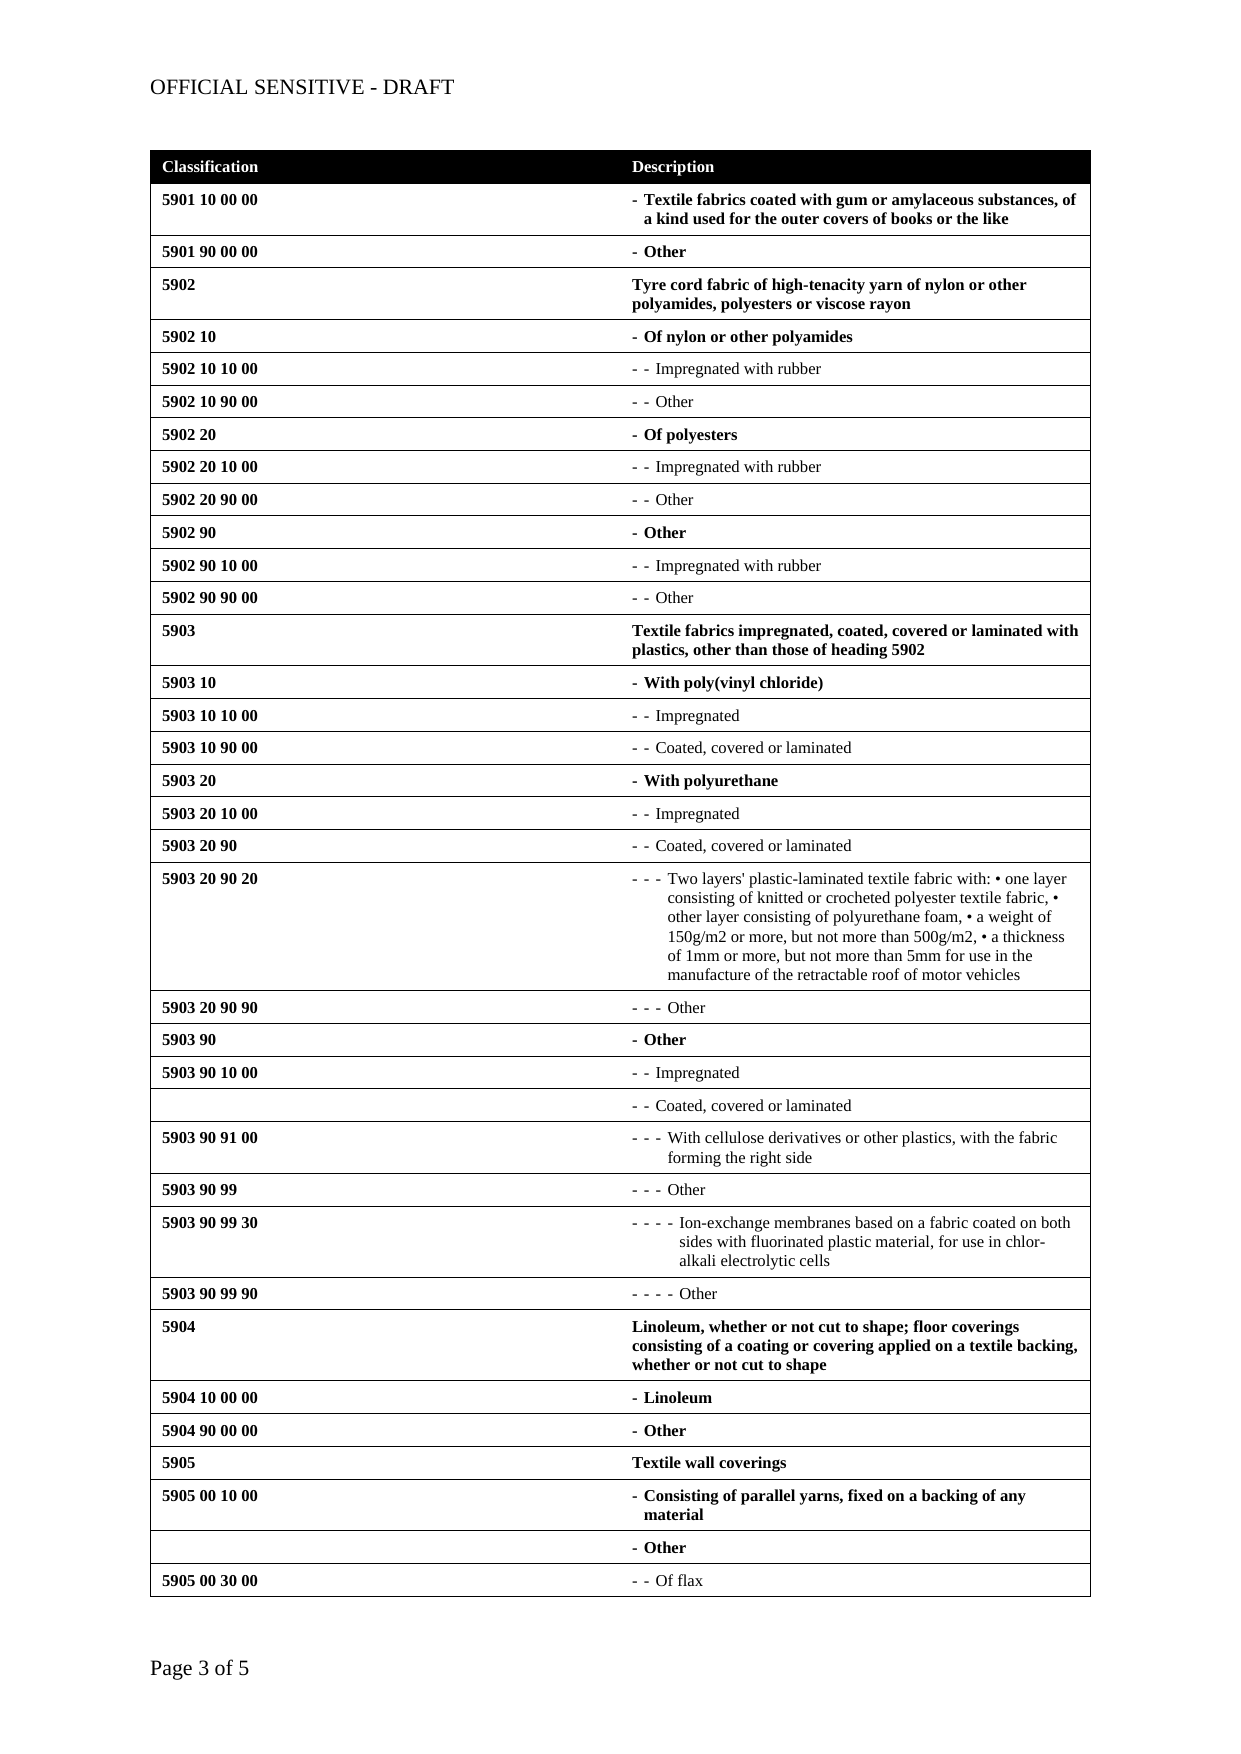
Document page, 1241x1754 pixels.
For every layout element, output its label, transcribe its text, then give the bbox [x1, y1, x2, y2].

table_cell 5903 [151, 615, 621, 665]
table_cell 5903 90 10 00 [151, 1057, 621, 1088]
table_cell - With poly(vinyl chloride) [621, 666, 1090, 698]
table_cell - - - - Other [621, 1278, 1090, 1309]
table_cell [151, 1531, 621, 1563]
table_cell 5902 20 90 00 [151, 484, 621, 515]
table_cell - Linoleum [621, 1381, 1090, 1413]
table_cell 5903 10 [151, 666, 621, 698]
table_cell 5903 20 90 20 [151, 863, 621, 990]
table_cell Tyre cord fabric of high-tenacity yarn of nylon or other polyamides, polyesters or viscose rayon [621, 268, 1090, 319]
table_cell - - - Two layers' plastic-laminated textile fabric with: • one layer consisting of knitted or crocheted polyester textile fabric, • other layer consisting of polyurethane foam, • a weight of 150g/m2 or more, but not more than 500g/m2, • a thickness of 1mm or more, but not more than 5mm for use in the manufacture of the retractable roof of motor vehicles [621, 863, 1090, 990]
table_cell - - Of flax [621, 1564, 1090, 1596]
table_cell - - Impregnated with rubber [621, 353, 1090, 384]
table_cell 5902 20 10 00 [151, 451, 621, 483]
table_cell - - - Other [621, 991, 1090, 1023]
table_cell - Textile fabrics coated with gum or amylaceous substances, of a kind used for the outer covers of books or the like [621, 184, 1090, 234]
table_cell 5903 90 99 [151, 1174, 621, 1206]
table_cell 5904 90 00 00 [151, 1414, 621, 1446]
table_cell Textile fabrics impregnated, coated, covered or laminated with plastics, other than those of heading 5902 [621, 615, 1090, 665]
table_cell 5904 10 00 00 [151, 1381, 621, 1413]
table_cell - Other [621, 236, 1090, 267]
table_cell - - Other [621, 582, 1090, 613]
table_cell - - - - Ion-exchange membranes based on a fabric coated on both sides with fluorinated plastic material, for use in chlor-alkali electrolytic cells [621, 1207, 1090, 1277]
table_cell 5903 10 90 00 [151, 732, 621, 763]
table_cell 5901 90 00 00 [151, 236, 621, 267]
table_cell - - Other [621, 386, 1090, 417]
table_cell 5902 10 10 00 [151, 353, 621, 384]
table_cell - - Coated, covered or laminated [621, 830, 1090, 862]
table_cell 5901 10 00 00 [151, 184, 621, 234]
table_cell - Of nylon or other polyamides [621, 320, 1090, 352]
table_cell 5905 00 30 00 [151, 1564, 621, 1596]
table_header Description [621, 151, 1090, 183]
table_cell - - - Other [621, 1174, 1090, 1206]
table_cell Linoleum, whether or not cut to shape; floor coverings consisting of a coating or covering applied on a textile backing, whether or not cut to shape [621, 1310, 1090, 1380]
table_cell 5903 20 10 00 [151, 797, 621, 829]
table_cell - - Impregnated [621, 797, 1090, 829]
table_cell - - Impregnated [621, 1057, 1090, 1088]
table_cell 5902 20 [151, 418, 621, 450]
table_cell - - Impregnated [621, 699, 1090, 731]
table_cell 5903 90 91 00 [151, 1122, 621, 1173]
table_cell 5902 90 10 00 [151, 549, 621, 581]
table_cell 5905 [151, 1447, 621, 1478]
table_cell 5903 90 [151, 1024, 621, 1056]
table_cell - Other [621, 1414, 1090, 1446]
table_cell 5903 20 90 90 [151, 991, 621, 1023]
table_cell 5902 90 [151, 516, 621, 548]
table_cell - Consisting of parallel yarns, fixed on a backing of any material [621, 1480, 1090, 1530]
table_cell - - - With cellulose derivatives or other plastics, with the fabric forming the right side [621, 1122, 1090, 1173]
table_cell [151, 1089, 621, 1121]
table_cell 5903 10 10 00 [151, 699, 621, 731]
table_cell - Other [621, 516, 1090, 548]
table_cell 5903 90 99 30 [151, 1207, 621, 1277]
table_cell Textile wall coverings [621, 1447, 1090, 1478]
table_cell - - Coated, covered or laminated [621, 732, 1090, 763]
table_cell - Other [621, 1024, 1090, 1056]
table_cell 5905 00 10 00 [151, 1480, 621, 1530]
table_cell - Of polyesters [621, 418, 1090, 450]
table_cell - - Impregnated with rubber [621, 549, 1090, 581]
table_cell - - Impregnated with rubber [621, 451, 1090, 483]
table_cell 5903 20 90 [151, 830, 621, 862]
table_cell 5902 10 [151, 320, 621, 352]
table_cell 5902 [151, 268, 621, 319]
table_cell 5904 [151, 1310, 621, 1380]
table_cell - - Coated, covered or laminated [621, 1089, 1090, 1121]
table_cell 5903 20 [151, 765, 621, 796]
table_cell - With polyurethane [621, 765, 1090, 796]
table_header Classification [151, 151, 621, 183]
table_cell 5902 90 90 00 [151, 582, 621, 613]
table_cell - - Other [621, 484, 1090, 515]
table_cell 5902 10 90 00 [151, 386, 621, 417]
table_cell - Other [621, 1531, 1090, 1563]
table_cell 5903 90 99 90 [151, 1278, 621, 1309]
